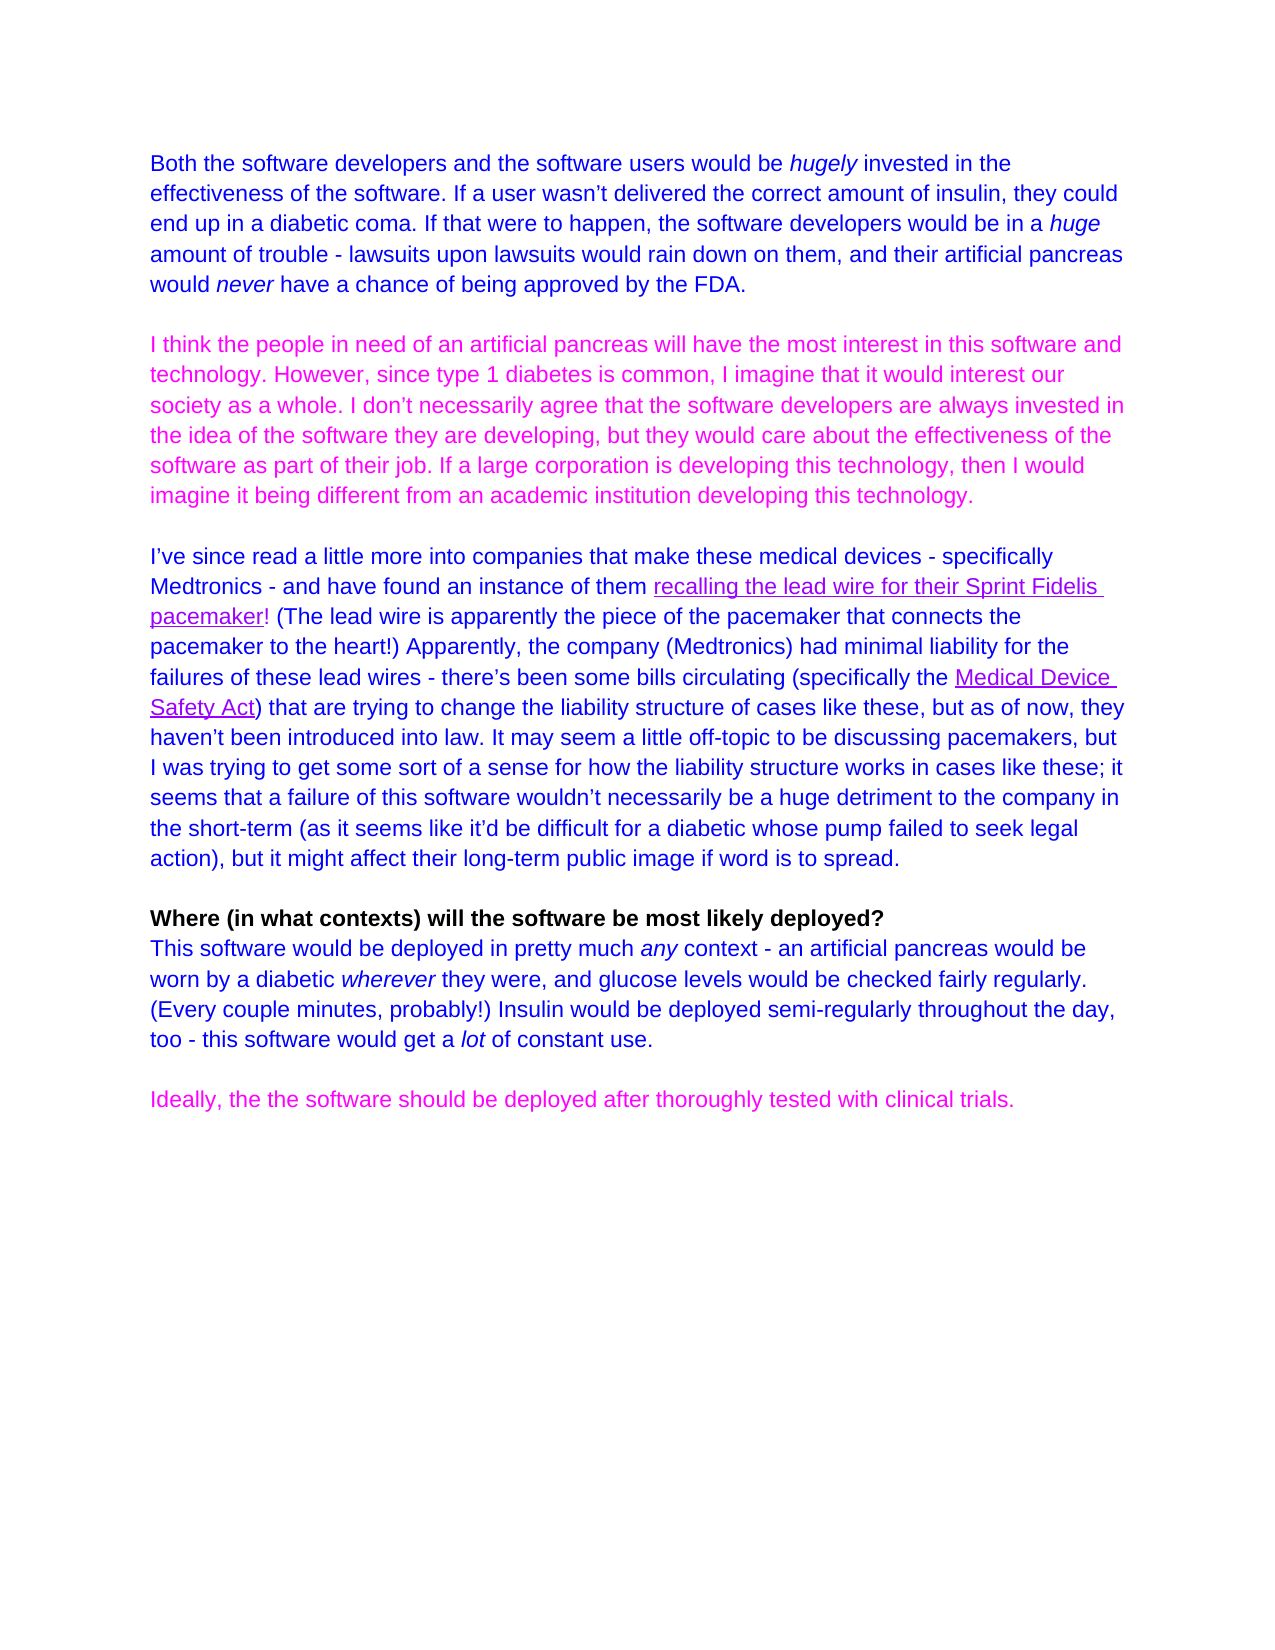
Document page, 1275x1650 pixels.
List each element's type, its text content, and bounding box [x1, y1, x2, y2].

text This software would be deployed in pretty much any context - an artificial pancreas would be worn by a diabetic wherever they were, and glucose levels would be checked fairly regularly. (Every couple minutes, probably!) Insulin would be deployed semi-regularly throughout the day, too - this software would get a lot of constant use. [150, 935, 1125, 1052]
text Both the software developers and the software users would be hugely invested in the effectiveness of the software. If a user wasn’t delivered the correct amount of insulin, they could end up in a diabetic coma. If that were to happen, the software developers would be in a huge amount of trouble - lawsuits upon lawsuits would rain down on them, and their artificial pancreas would never have a chance of being approved by the FDA. [150, 150, 1125, 297]
text Where (in what contexts) will the software be most likely deployed? [150, 905, 1125, 932]
text Ideally, the the software should be deployed after thoroughly tested with clinical trials. [150, 1086, 1125, 1113]
text I’ve since read a little more into companies that make these medical devices - specifically Medtronics - and have found an instance of them recalling the lead wire for their Sprint Fidelis pacemaker! (The lead wire is apparently the piece of the pacemaker that connects the pacemaker to the heart!) Apparently, the company (Medtronics) had minimal liability for the failures of these lead wires - there’s been some bills circulating (specifically the Medical Device Safety Act) that are trying to change the liability structure of cases like these, but as of now, they haven’t been introduced into law. It may seem a little off-topic to be discussing pacemakers, but I was trying to get some sort of a sense for how the liability structure works in cases like these; it seems that a failure of this software wouldn’t necessarily be a huge detriment to the company in the short-term (as it seems like it’d be difficult for a diabetic whose pump failed to seek legal action), but it might affect their long-term public image if word is to spread. [150, 543, 1125, 871]
text I think the people in need of an artificial pancreas will have the most interest in this software and technology. However, since type 1 diabetes is common, I imagine that it would interest our society as a whole. I don’t necessarily agree that the software developers are always invested in the idea of the software they are developing, but they would care about the effectiveness of the software as part of their job. If a large corporation is developing this technology, then I would imagine it being different from an academic institution developing this technology. [150, 331, 1125, 509]
